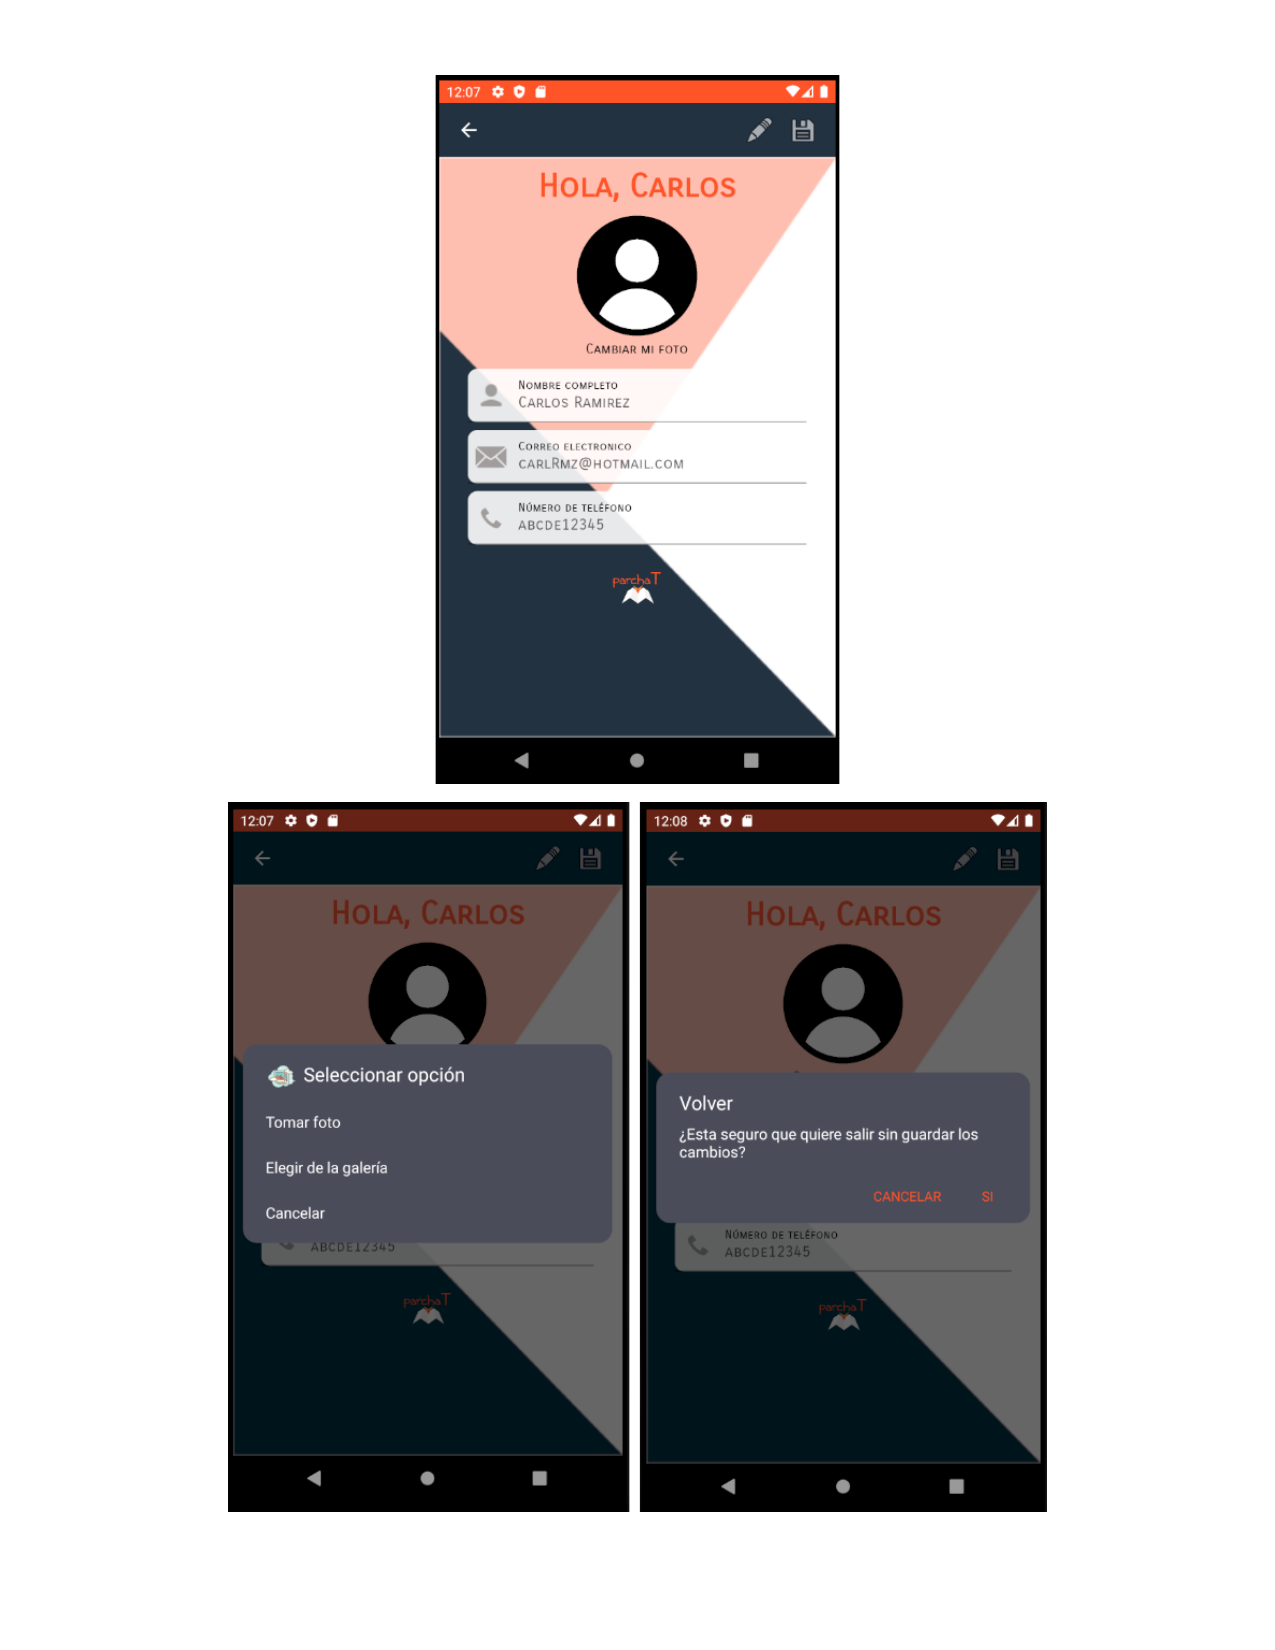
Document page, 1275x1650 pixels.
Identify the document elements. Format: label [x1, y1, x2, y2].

picture [228, 802, 630, 1512]
picture [435, 75, 840, 784]
picture [639, 802, 1047, 1512]
